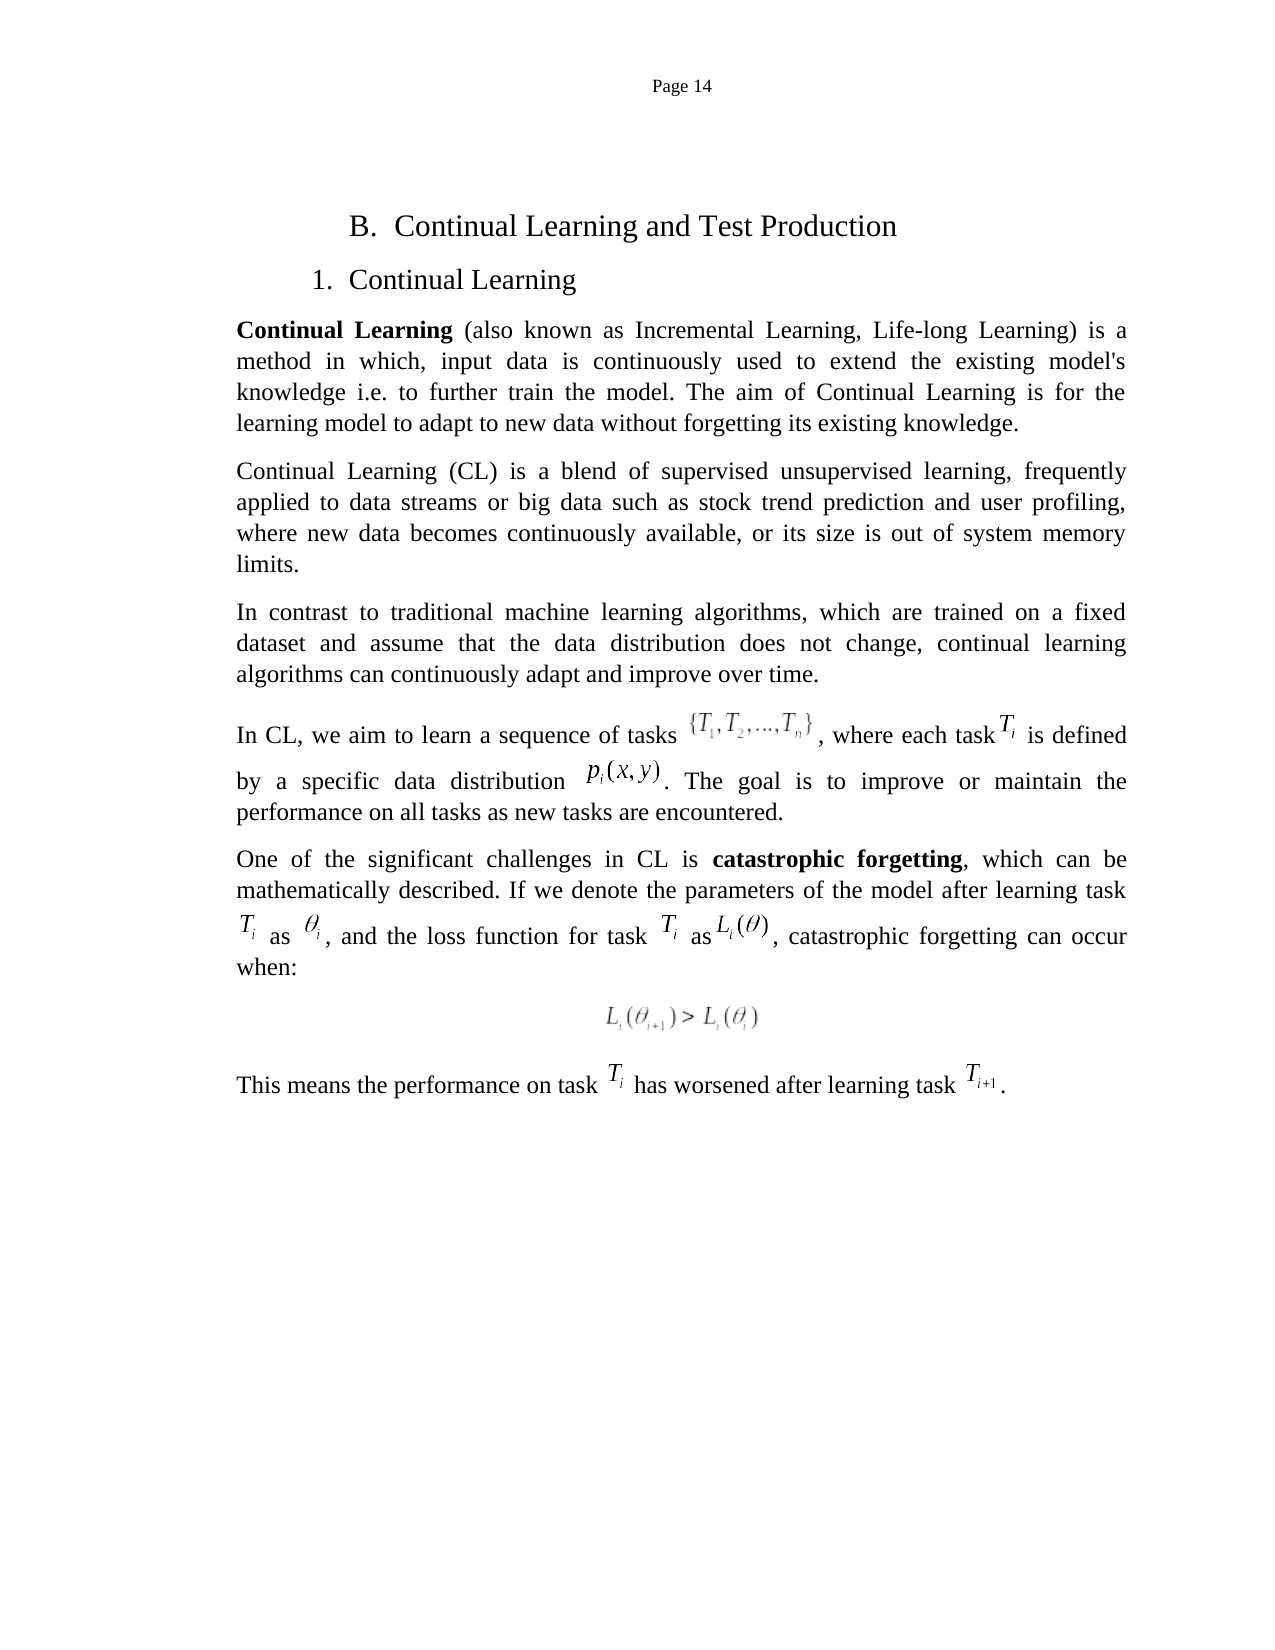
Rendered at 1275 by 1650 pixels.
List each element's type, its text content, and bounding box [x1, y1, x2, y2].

subtitle Continual Learning [311, 262, 1127, 296]
text In contrast to traditional machine learning algorithms, which are trained on a fixed dataset and assume that the data distribution does not change, continual learning algorithms can continuously adapt and improve over time. [236, 597, 1127, 687]
text One of the significant challenges in CL is catastrophic forgetting, which can be mathematically described. If we denote the parameters of the model after learning task as , and the loss function for task as, catastrophic forgetting can occur when: [236, 844, 1127, 981]
text Continual Learning (CL) is a blend of supervised unsupervised learning, frequently applied to data streams or big data such as stock trend prediction and user profiling, where new data becomes continuously available, or its size is out of system memory limits. [236, 456, 1127, 578]
subtitle Continual Learning and Test Production [349, 207, 1127, 243]
text In CL, we aim to learn a sequence of tasks , where each task is defined by a specific data distribution . The goal is to improve or maintain the performance on all tasks as new tasks are encountered. [236, 706, 1127, 826]
text This means the performance on task has worsened after learning task . [236, 1056, 1127, 1099]
text Continual Learning (also known as Incremental Learning, Life-long Learning) is a method in which, input data is continuously used to extend the existing model's knowledge i.e. to further train the model. The aim of Continual Learning is for the learning model to adapt to new data without forgetting its existing knowledge. [236, 315, 1127, 437]
